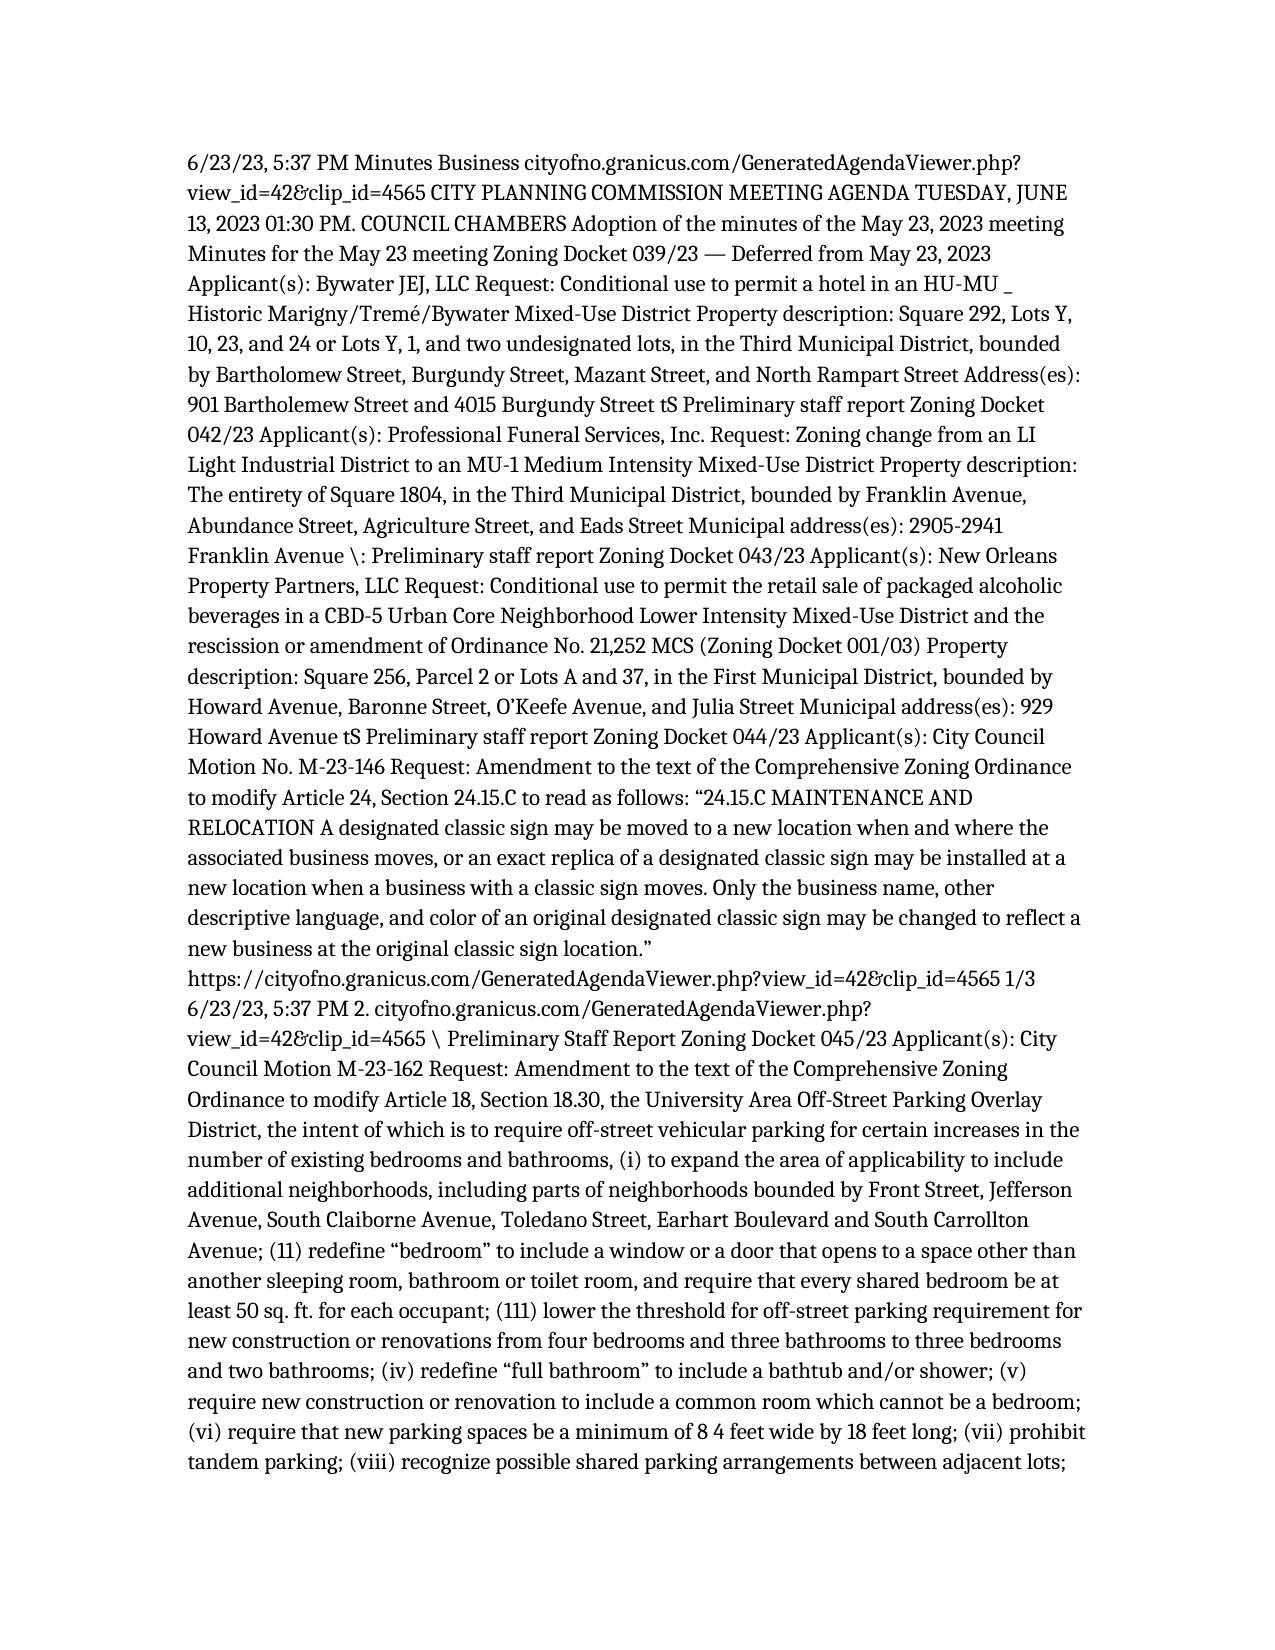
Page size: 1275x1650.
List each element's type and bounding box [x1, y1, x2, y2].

text [187, 150, 1087, 1475]
